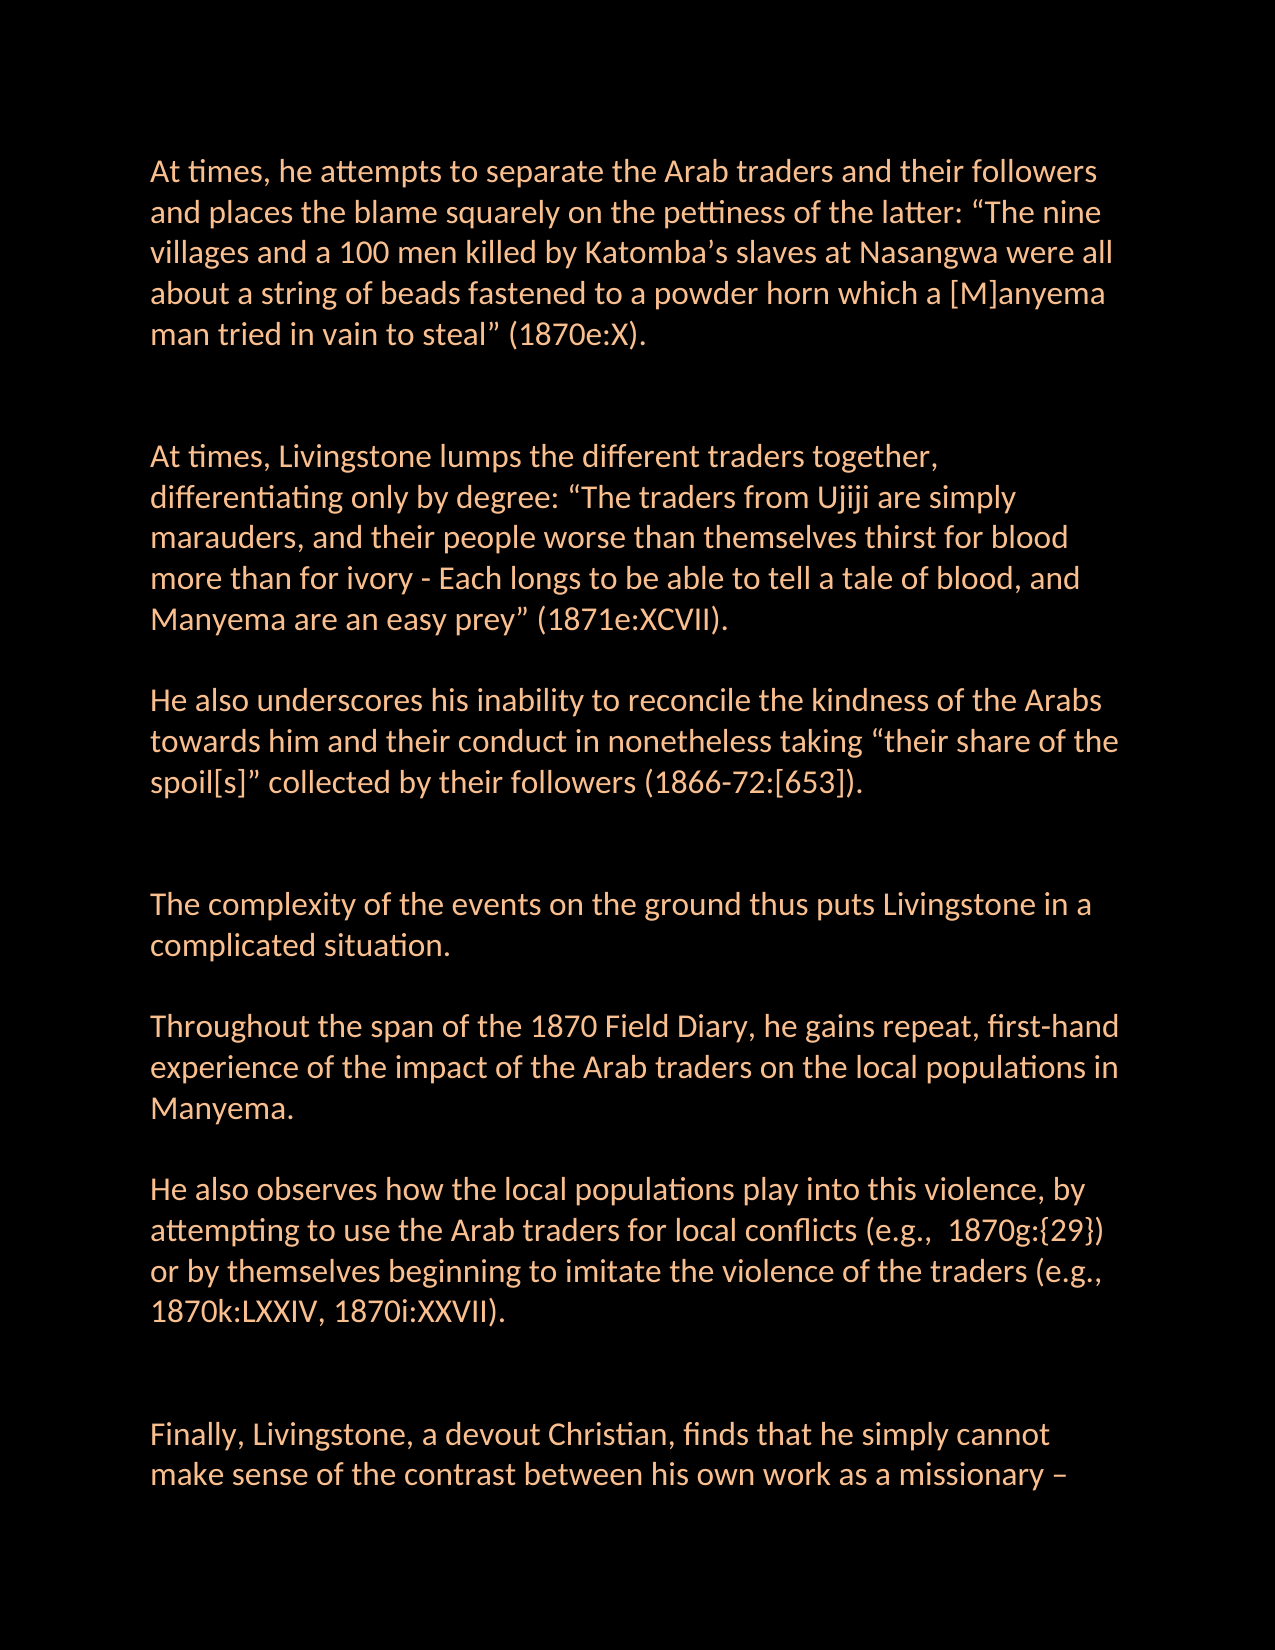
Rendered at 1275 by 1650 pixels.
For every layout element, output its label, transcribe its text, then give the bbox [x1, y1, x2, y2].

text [150, 1413, 1125, 1494]
text Throughout the span of the 1870 Field Diary, he gains repeat, first-hand experience of the impact of the Arab traders on the local populations in Manyema. [150, 1005, 1125, 1127]
text He also underscores his inability to reconcile the kindness of the Arabs towards him and their conduct in nonetheless taking “their share of the spoil[s]” collected by their followers (1866-72:[653]). [150, 679, 1125, 802]
text He also observes how the local populations play into this violence, by attempting to use the Arab traders for local conflicts (e.g., 1870g:{29}) or by themselves beginning to imitate the violence of the traders (e.g., 1870k:LXXIV, 1870i:XXVII). [150, 1168, 1125, 1331]
text At times, he attempts to separate the Arab traders and their followers and places the blame squarely on the pettiness of the latter: “The nine villages and a 100 men killed by Katomba’s slaves at Nasangwa were all about a string of beads fastened to a powder horn which a [M]anyema man tried in vain to steal” (1870e:X). [150, 150, 1125, 354]
text At times, Livingstone lumps the different traders together, differentiating only by degree: “The traders from Ujiji are simply marauders, and their people worse than themselves thirst for blood more than for ivory - Each longs to be able to tell a tale of blood, and Manyema are an easy prey” (1871e:XCVII). [150, 435, 1125, 639]
text The complexity of the events on the ground thus puts Livingstone in a complicated situation. [150, 883, 1125, 964]
